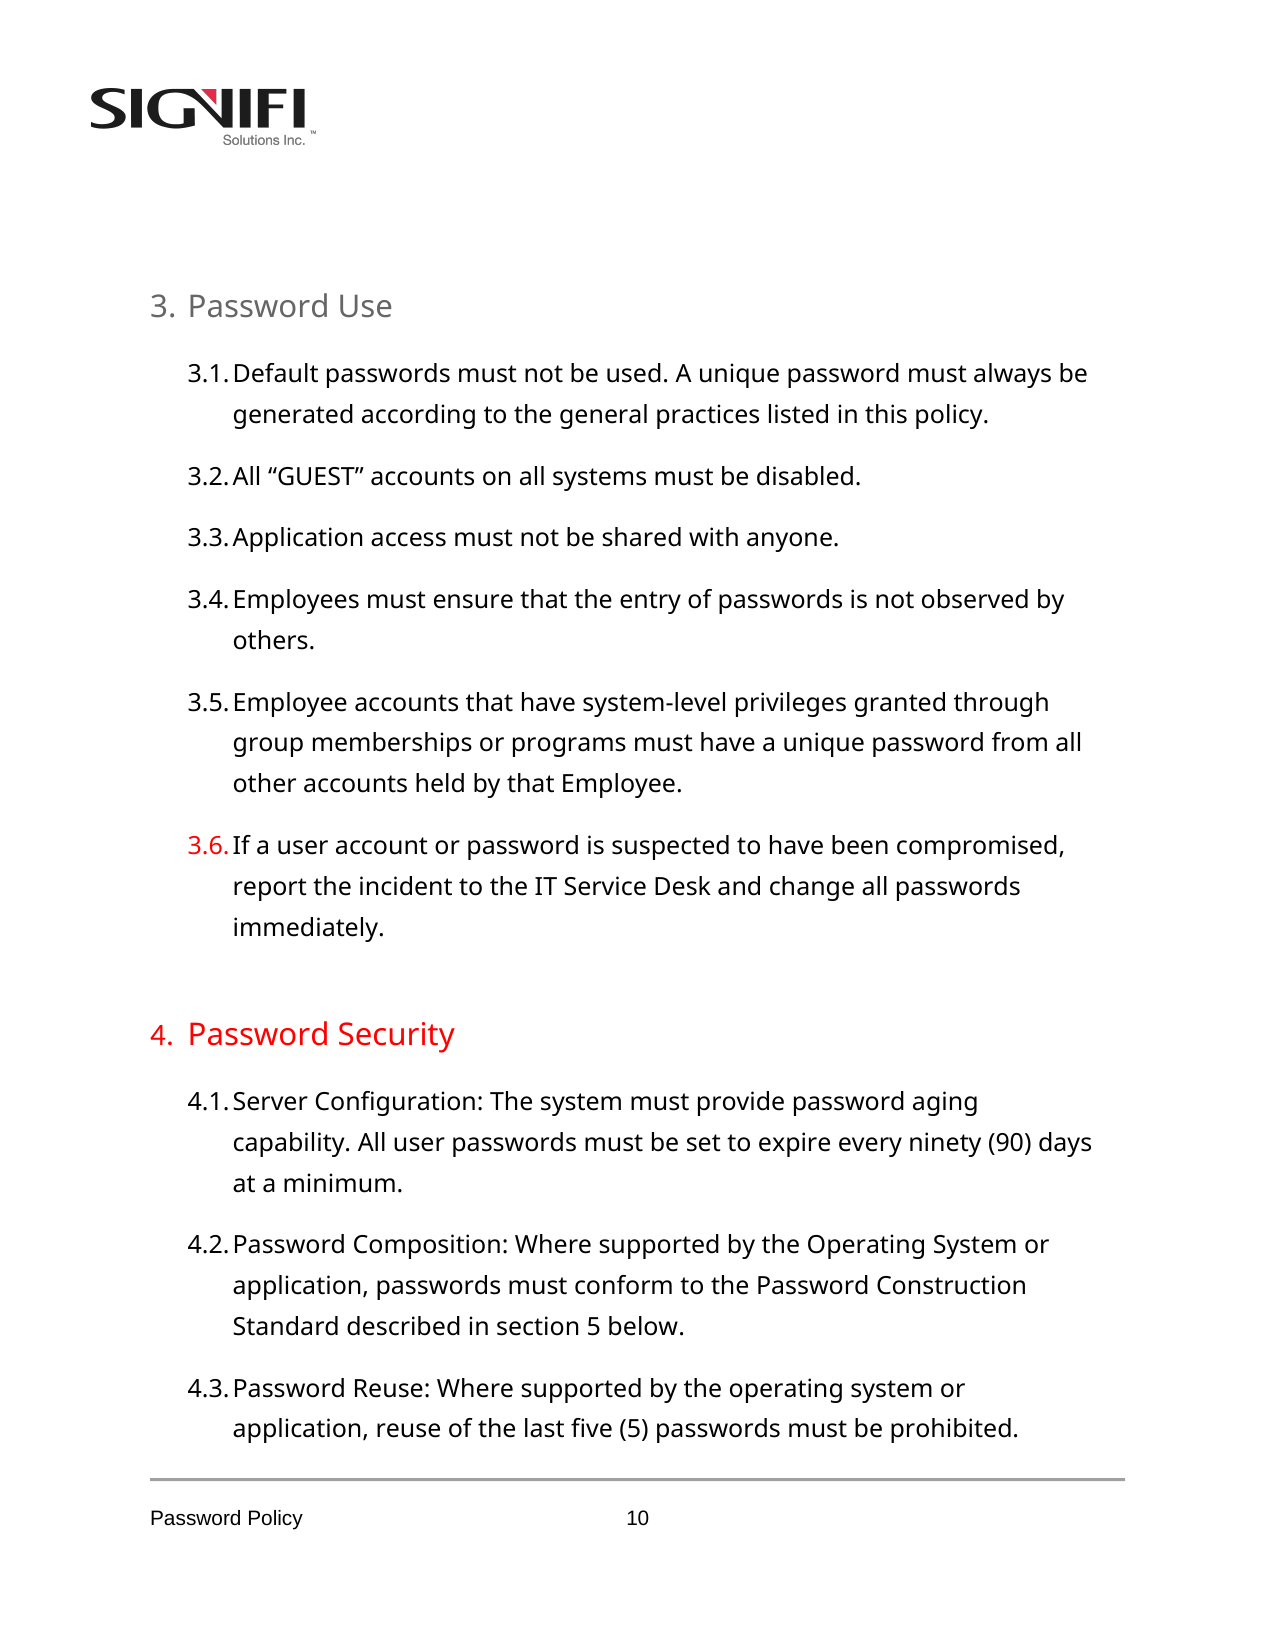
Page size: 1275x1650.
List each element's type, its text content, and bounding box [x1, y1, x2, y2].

list Default passwords must not be used. A unique password must always be generated according to the general practices listed in this policy. [187, 356, 1096, 431]
picture [91, 88, 316, 145]
subtitle Password Use [150, 284, 1096, 327]
list All “GUEST” accounts on all systems must be disabled. [187, 458, 1096, 492]
list Server Configuration: The system must provide password aging capability. All user passwords must be set to expire every ninety (90) days at a minimum. [187, 1084, 1096, 1199]
list Password Composition: Where supported by the Operating System or application, passwords must conform to the Password Construction Standard described in section 5 below. [187, 1227, 1096, 1343]
list Employees must ensure that the entry of passwords is not observed by others. [187, 582, 1096, 657]
list Password Reuse: Where supported by the operating system or application, reuse of the last five (5) passwords must be prohibited. [187, 1370, 1096, 1445]
list If a user account or password is suspected to have been compromised, report the incident to the IT Service Desk and change all passwords immediately. [187, 828, 1096, 984]
list Application access must not be shared with anyone. [187, 520, 1096, 554]
list Employee accounts that have system-level privileges granted through group memberships or programs must have a unique password from all other accounts held by that Employee. [187, 684, 1096, 800]
subtitle Password Security [150, 1012, 1096, 1054]
